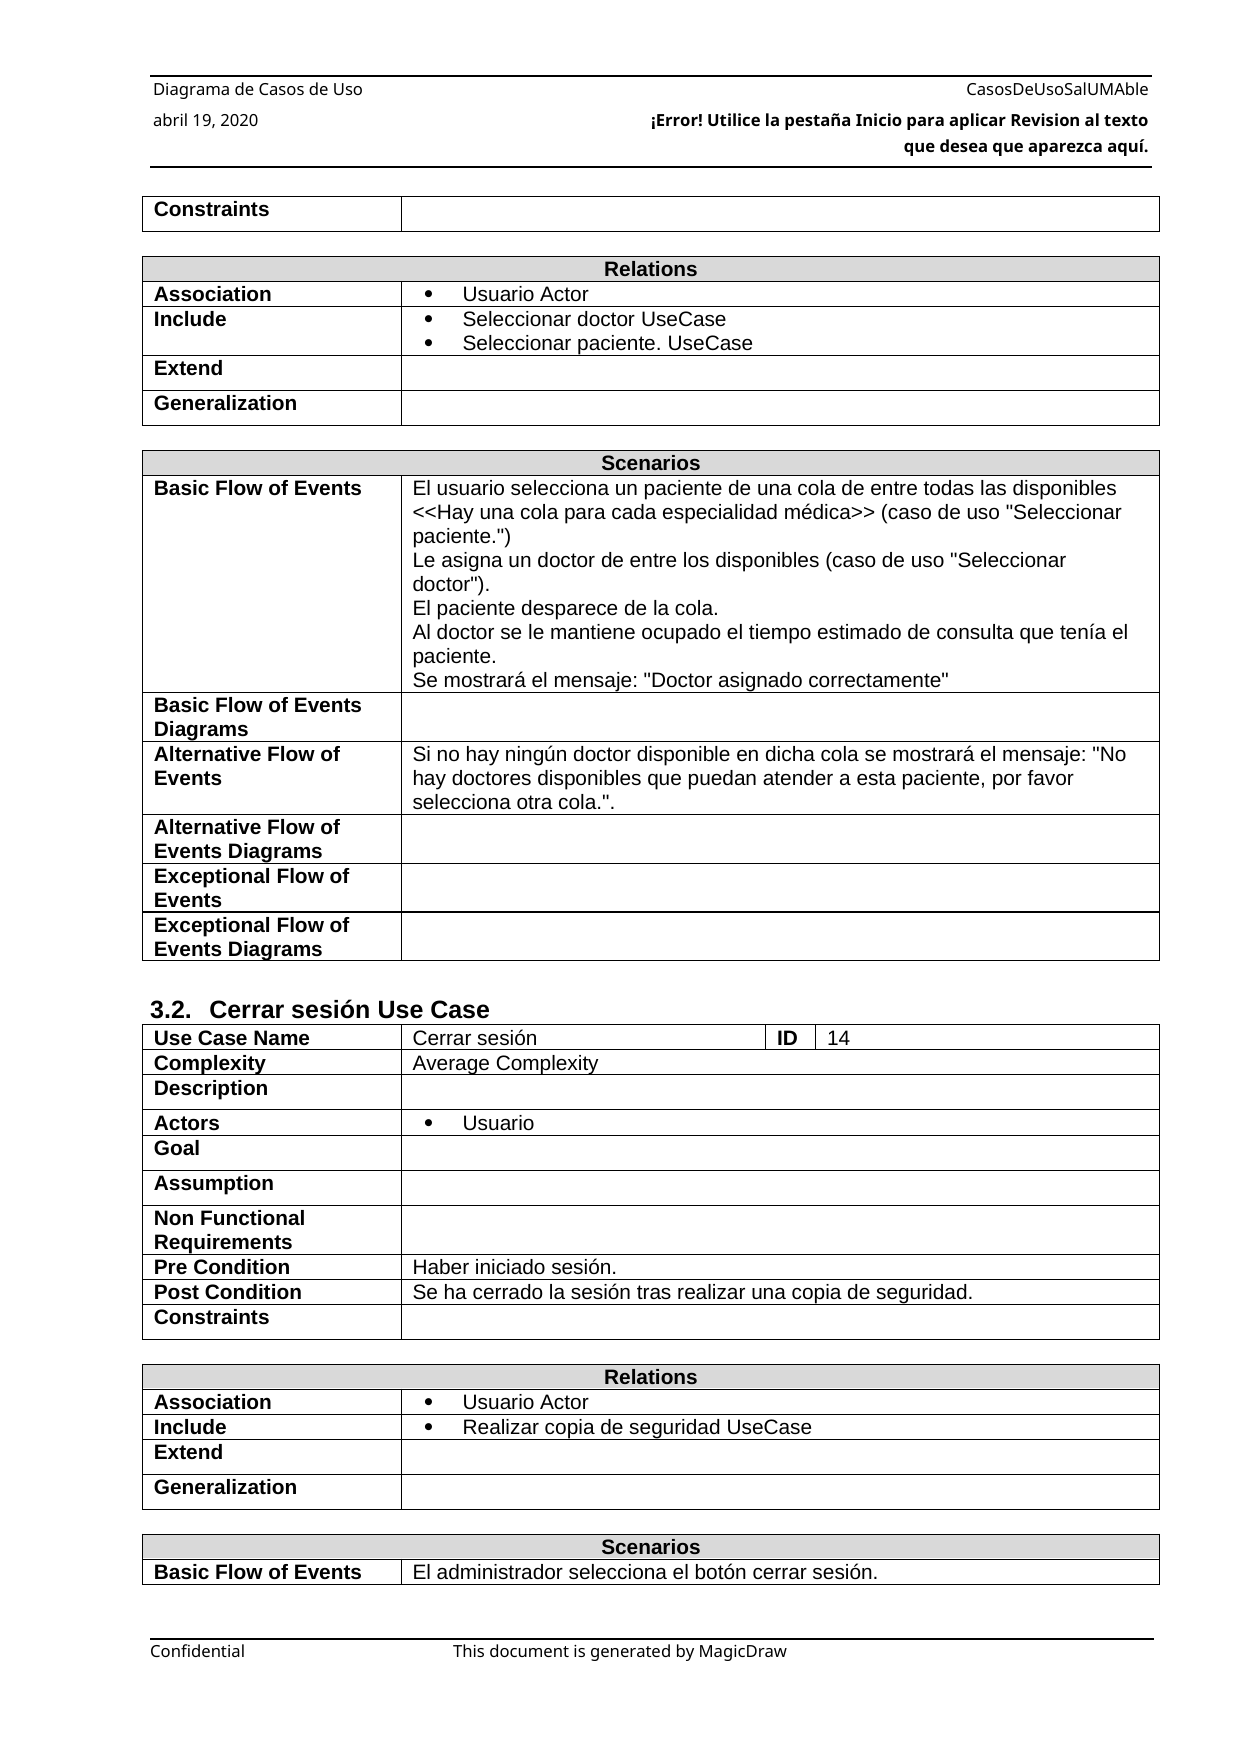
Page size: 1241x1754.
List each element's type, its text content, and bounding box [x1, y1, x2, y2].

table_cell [402, 1560, 1159, 1583]
table_cell Basic Flow of Events [143, 476, 401, 692]
table_cell [402, 1206, 1159, 1254]
table_cell Si no hay ningún doctor disponible en dicha cola se mostrará el mensaje: "No hay doctores disponibles que puedan atender a esta paciente, por favor selecciona otra cola.". [402, 742, 1159, 813]
table_cell Usuario Actor [402, 282, 1159, 306]
table_cell [402, 356, 1159, 390]
table_cell Alternative Flow of Events Diagrams [143, 815, 401, 862]
table_cell Realizar copia de seguridad UseCase [402, 1415, 1159, 1439]
table_cell Usuario [402, 1110, 1159, 1134]
table_cell Non Functional Requirements [143, 1206, 401, 1254]
table_cell Se ha cerrado la sesión tras realizar una copia de seguridad. [402, 1280, 1159, 1304]
table_cell Usuario Actor [402, 1390, 1159, 1413]
table_cell Description [143, 1075, 401, 1109]
table_cell Exceptional Flow of Events Diagrams [143, 913, 401, 960]
table_cell [402, 693, 1159, 741]
table_header ID [766, 1025, 815, 1049]
table_cell Seleccionar doctor UseCase Seleccionar paciente. UseCase [402, 307, 1159, 355]
table_cell [402, 391, 1159, 425]
table_cell El usuario selecciona un paciente de una cola de entre todas las disponibles <<Hay una cola para cada especialidad médica>> (caso de uso "Seleccionar paciente.") Le asigna un doctor de entre los disponibles (caso de uso "Seleccionar doctor"). El paciente desparece de la cola. Al doctor se le mantiene ocupado el tiempo estimado de consulta que tenía el paciente. Se mostrará el mensaje: "Doctor asignado correctamente" [402, 476, 1159, 692]
table_header Cerrar sesión [402, 1025, 765, 1049]
table_cell Generalization [143, 1475, 401, 1509]
table_cell [402, 815, 1159, 862]
table_cell [402, 1305, 1159, 1339]
table_cell Include [143, 1415, 401, 1439]
table_cell Post Condition [143, 1280, 401, 1304]
table_cell Constraints [143, 1305, 401, 1339]
table_cell Actors [143, 1110, 401, 1134]
table_cell Association [143, 282, 401, 306]
table_cell Basic Flow of Events Diagrams [143, 693, 401, 741]
table_cell [402, 864, 1159, 911]
table_cell Haber iniciado sesión. [402, 1255, 1159, 1279]
table_cell Alternative Flow of Events [143, 742, 401, 813]
table_cell Generalization [143, 391, 401, 425]
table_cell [143, 1560, 401, 1583]
table_cell [402, 1171, 1159, 1205]
table_cell Exceptional Flow of Events [143, 864, 401, 911]
table_cell Pre Condition [143, 1255, 401, 1279]
table_cell Association [143, 1390, 401, 1413]
table_header 14 [816, 1025, 1159, 1049]
table_cell Complexity [143, 1050, 401, 1074]
table_header Use Case Name [143, 1025, 401, 1049]
table_header Scenarios [143, 451, 1159, 475]
table_cell [402, 1075, 1159, 1109]
table_header Relations [143, 257, 1159, 281]
table_cell Assumption [143, 1171, 401, 1205]
table_header Relations [143, 1365, 1159, 1388]
subtitle Cerrar sesión Use Case [150, 996, 1152, 1024]
table_cell [402, 1475, 1159, 1509]
table_cell Constraints [143, 197, 401, 231]
table_cell Extend [143, 356, 401, 390]
table_cell Extend [143, 1440, 401, 1474]
table_cell [402, 197, 1159, 231]
table_cell [402, 1440, 1159, 1474]
table_cell [402, 913, 1159, 960]
table_cell [402, 1136, 1159, 1169]
table_cell Average Complexity [402, 1050, 1159, 1074]
table_cell Goal [143, 1136, 401, 1169]
table_header Scenarios [143, 1535, 1159, 1558]
table_cell Include [143, 307, 401, 355]
